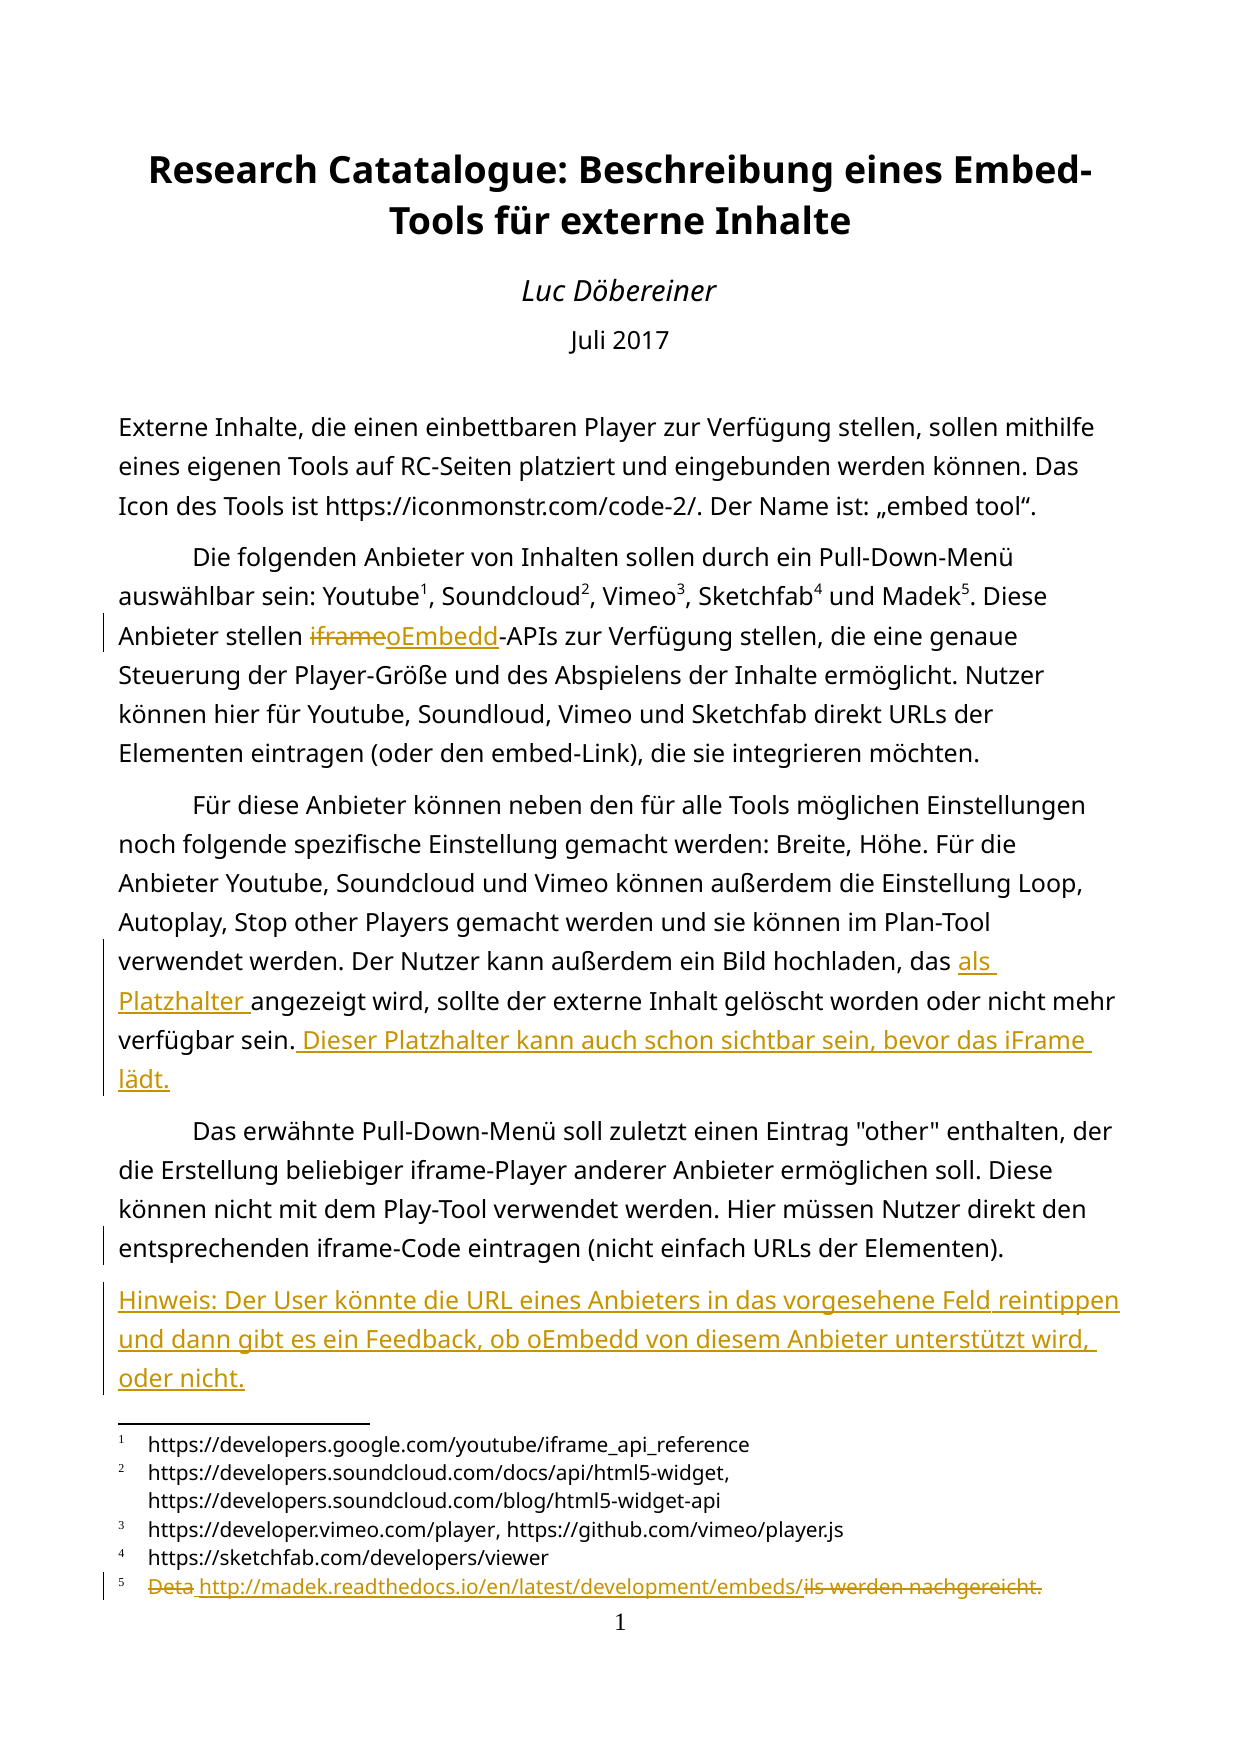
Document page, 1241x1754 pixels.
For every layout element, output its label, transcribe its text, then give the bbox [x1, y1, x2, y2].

text Juli 2017 [118, 322, 1122, 356]
text Die folgenden Anbieter von Inhalten sollen durch ein Pull-Down-Menü auswählbar sein: Youtube, Soundcloud, Vimeo, Sketchfab und Madek. Diese Anbieter stellen -APIs zur Verfügung stellen, die eine genaue Steuerung der Player-Größe und des Abspielens der Inhalte ermöglicht. Nutzer können hier für Youtube, Soundloud, Vimeo und Sketchfab direkt URLs der Elementen eintragen (oder den embed-Link), die sie integrieren möchten. [118, 540, 1122, 770]
text Für diese Anbieter können neben den für alle Tools möglichen Einstellungen noch folgende spezifische Einstellung gemacht werden: Breite, Höhe. Für die Anbieter Youtube, Soundcloud und Vimeo können außerdem die Einstellung Loop, Autoplay, Stop other Players gemacht werden und sie können im Plan-Tool verwendet werden. Der Nutzer kann außerdem ein Bild hochladen, das angezeigt wird, sollte der externe Inhalt gelöscht worden oder nicht mehr verfügbar sein. [118, 787, 1122, 1096]
text Das erwähnte Pull-Down-Menü soll zuletzt einen Eintrag "other" enthalten, der die Erstellung beliebiger iframe-Player anderer Anbieter ermöglichen soll. Diese können nicht mit dem Play-Tool verwendet werden. Hier müssen Nutzer direkt den entsprechenden iframe-Code eintragen (nicht einfach URLs der Elementen). [118, 1113, 1122, 1265]
title Research Catatalogue: Beschreibung eines Embed-Tools für externe Inhalte [118, 143, 1122, 245]
subtitle Luc Döbereiner [118, 270, 1122, 310]
text Externe Inhalte, die einen einbettbaren Player zur Verfügung stellen, sollen mithilfe eines eigenen Tools auf RC-Seiten platziert und eingebunden werden können. Das Icon des Tools ist https://iconmonstr.com/code-2/. Der Name ist: „embed tool“. [118, 410, 1122, 522]
